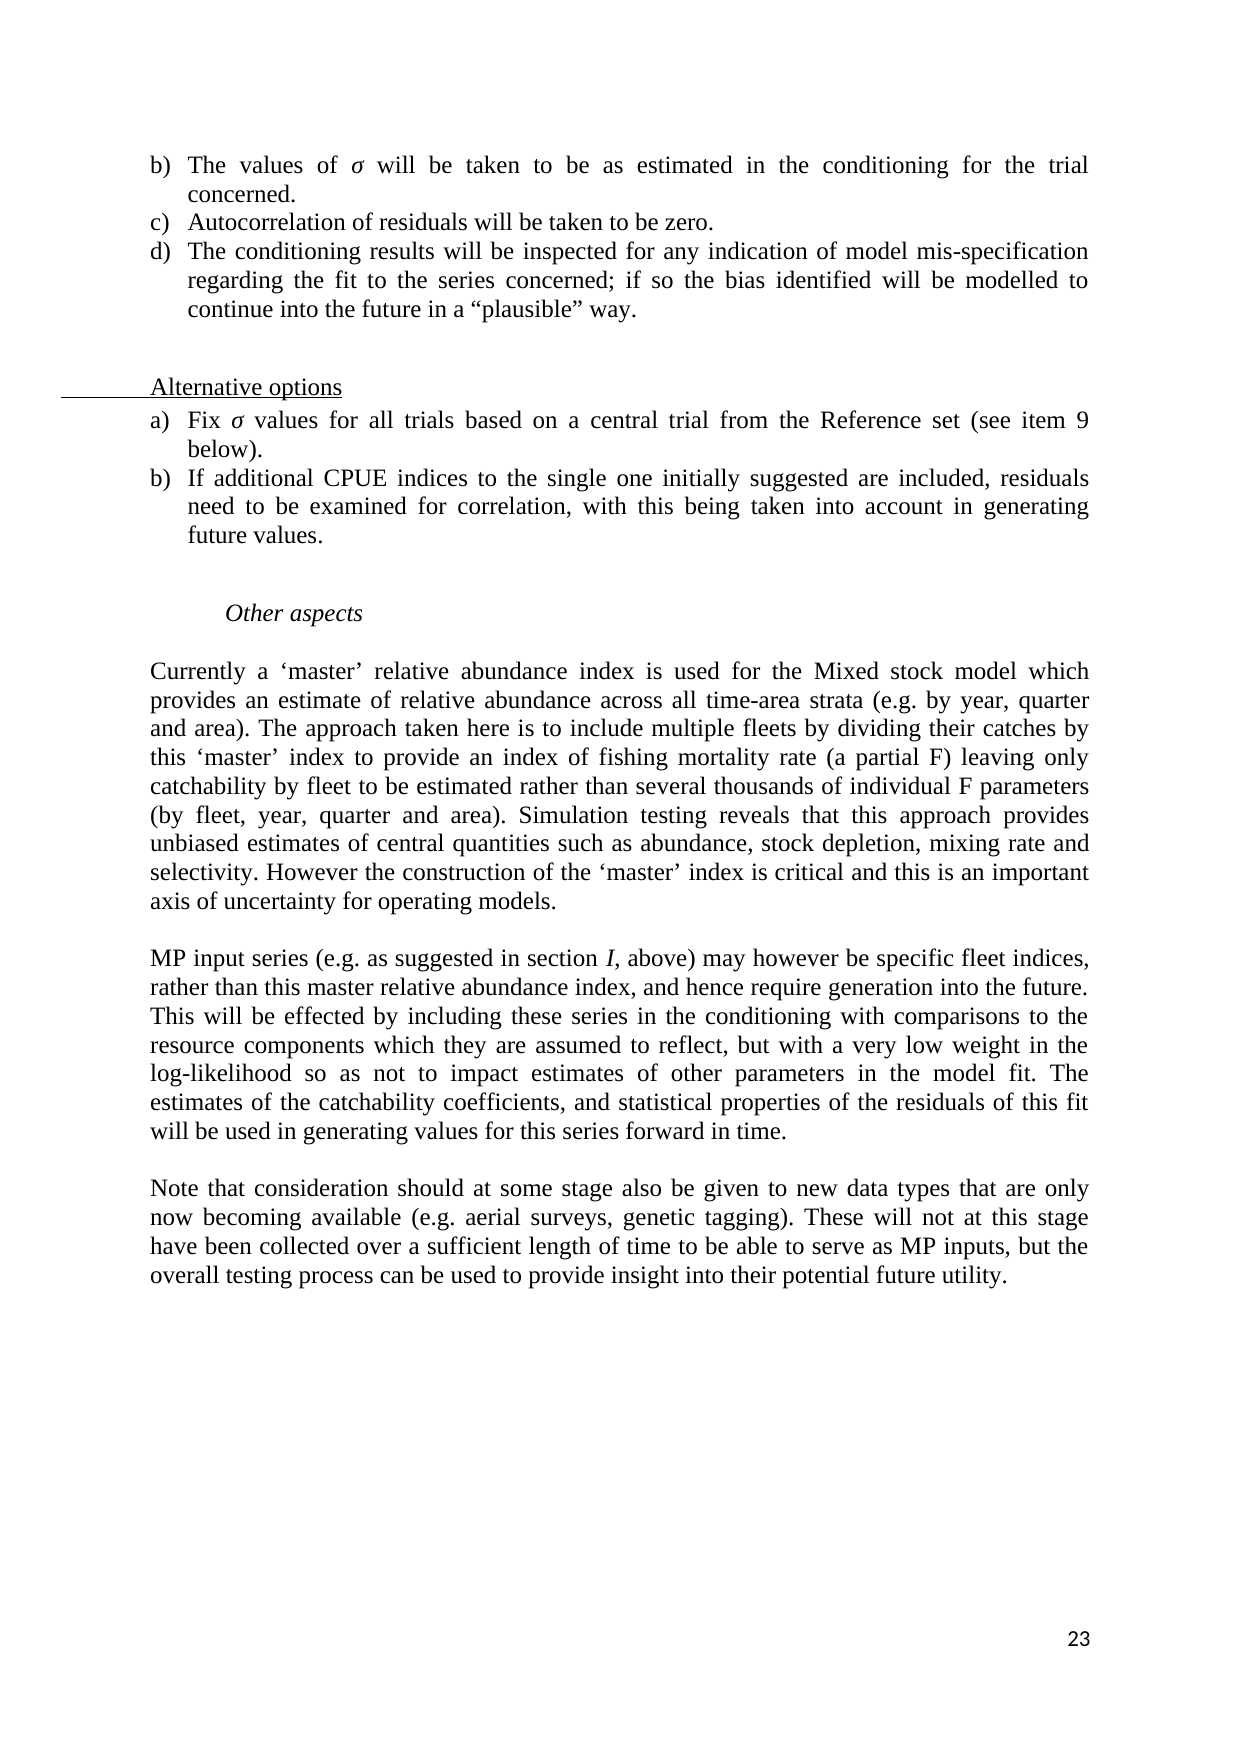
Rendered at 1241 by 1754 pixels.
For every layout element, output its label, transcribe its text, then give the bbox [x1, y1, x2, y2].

subtitle Other aspects [150, 598, 1090, 627]
list If additional CPUE indices to the single one initially suggested are included, residuals need to be examined for correlation, with this being taken into account in generating future values. [150, 463, 1090, 549]
list The conditioning results will be inspected for any indication of model mis-specification regarding the fit to the series concerned; if so the bias identified will be modelled to continue into the future in a “plausible” way. [150, 236, 1090, 322]
text Currently a ‘master’ relative abundance index is used for the Mixed stock model which provides an estimate of relative abundance across all time-area strata (e.g. by year, quarter and area). The approach taken here is to include multiple fleets by dividing their catches by this ‘master’ index to provide an index of fishing mortality rate (a partial F) leaving only catchability by fleet to be estimated rather than several thousands of individual F parameters (by fleet, year, quarter and area). Simulation testing reveals that this approach provides unbiased estimates of central quantities such as abundance, stock depletion, mixing rate and selectivity. However the construction of the ‘master’ index is critical and this is an important axis of uncertainty for operating models. [150, 656, 1090, 915]
list Fix σ values for all trials based on a central trial from the Reference set (see item 9 below). [150, 405, 1090, 463]
text Note that consideration should at some stage also be given to new data types that are only now becoming available (e.g. aerial surveys, genetic tagging). These will not at this stage have been collected over a sufficient length of time to be able to serve as MP inputs, but the overall testing process can be used to provide insight into their potential future utility. [150, 1173, 1090, 1288]
list Autocorrelation of residuals will be taken to be zero. [150, 207, 1090, 236]
list The values of σ will be taken to be as estimated in the conditioning for the trial concerned. [150, 150, 1090, 207]
subtitle Alternative options [61, 372, 1090, 401]
text MP input series (e.g. as suggested in section I, above) may however be specific fleet indices, rather than this master relative abundance index, and hence require generation into the future. This will be effected by including these series in the conditioning with comparisons to the resource components which they are assumed to reflect, but with a very low weight in the log-likelihood so as not to impact estimates of other parameters in the model fit. The estimates of the catchability coefficients, and statistical properties of the residuals of this fit will be used in generating values for this series forward in time. [150, 943, 1090, 1145]
